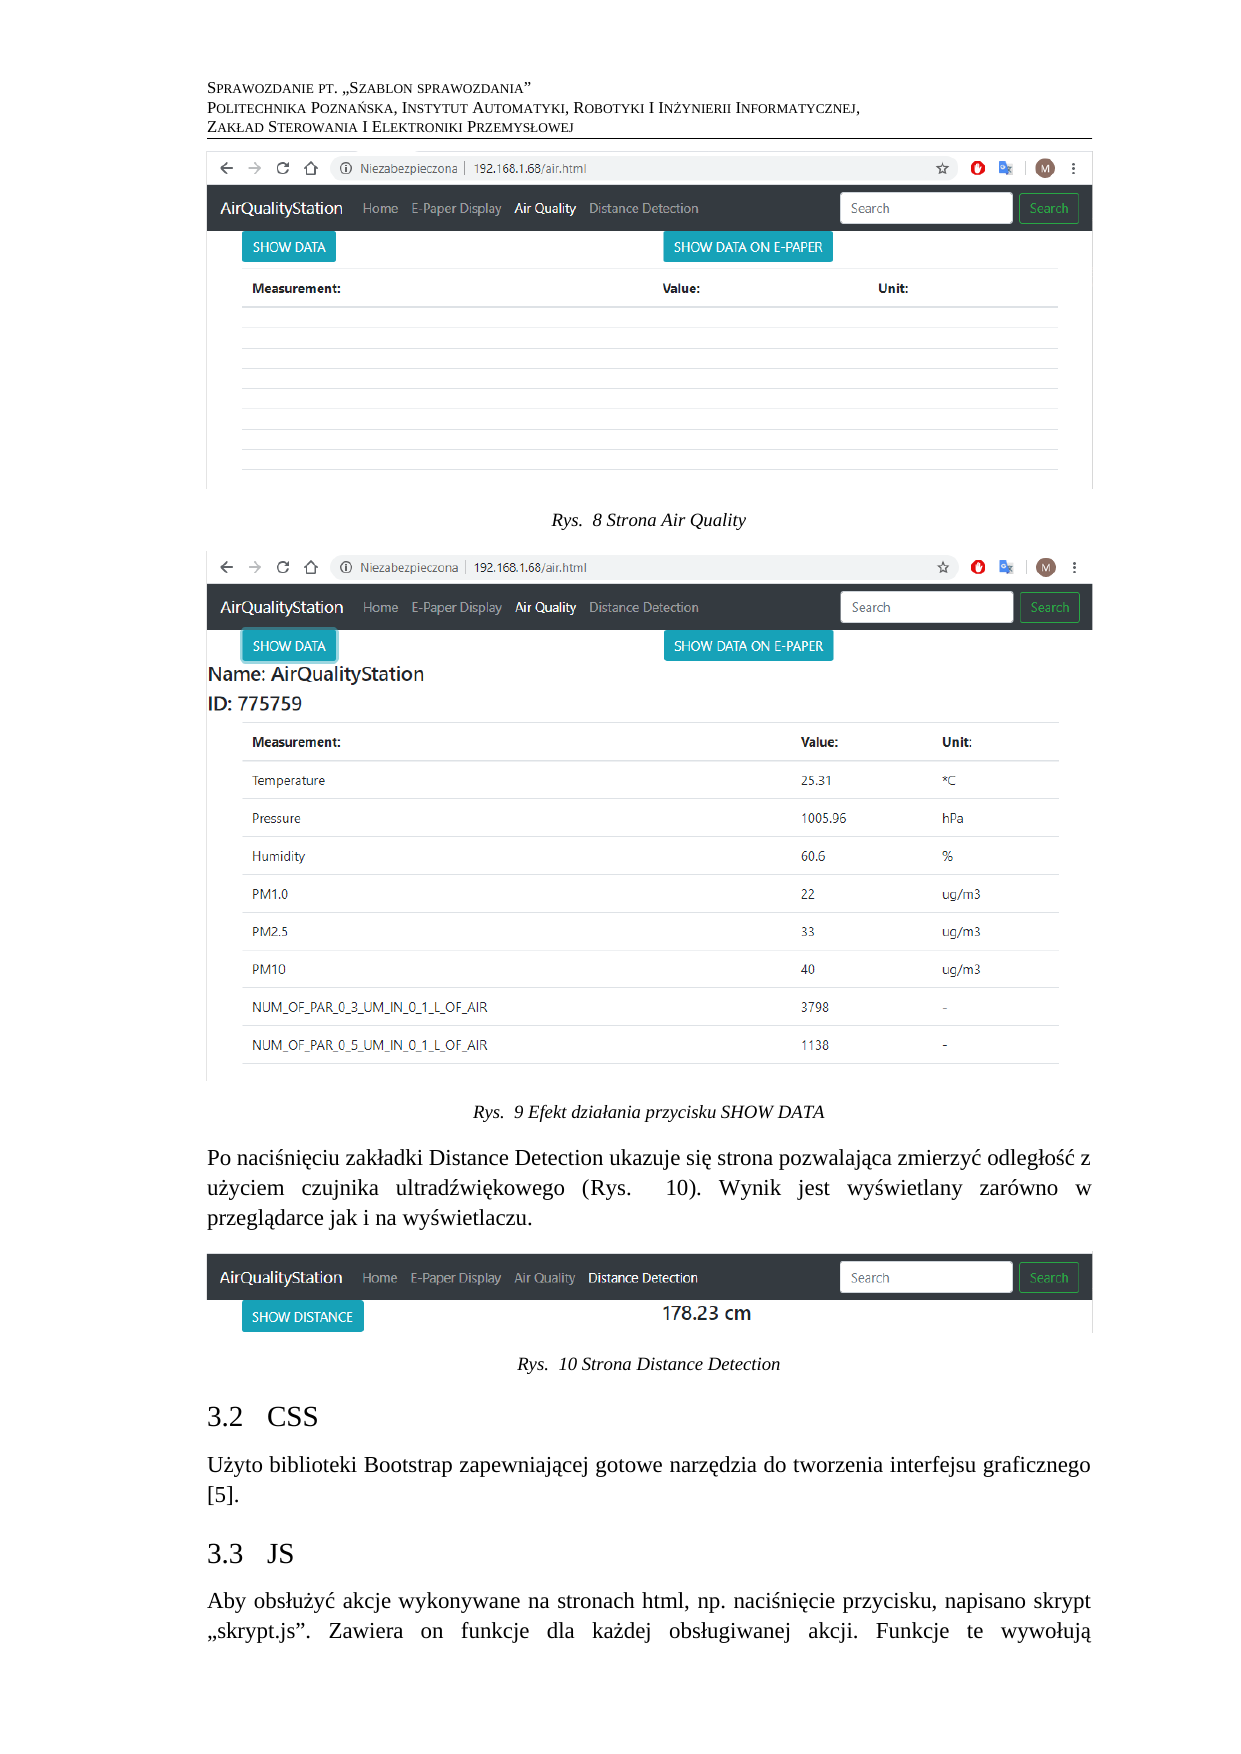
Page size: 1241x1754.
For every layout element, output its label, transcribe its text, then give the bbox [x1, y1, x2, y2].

text Użyto biblioteki Bootstrap zapewniającej gotowe narzędzia do tworzenia interfejsu graficznego . [207, 1451, 1092, 1507]
subtitle CSS [207, 1399, 1092, 1433]
picture [206, 551, 1093, 1081]
text Rys. 8 Strona Air Quality [207, 509, 1092, 531]
text Rys. 9 Efekt działania przycisku SHOW DATA [207, 1101, 1092, 1123]
picture [206, 1251, 1093, 1333]
picture [206, 151, 1093, 489]
text Rys. 10 Strona Distance Detection [207, 1353, 1092, 1374]
subtitle JS [207, 1536, 1092, 1569]
text Po naciśnięciu zakładki Distance Detection ukazuje się strona pozwalająca zmierzyć odległość z użyciem czujnika ultradźwiękowego (Rys. 10). Wynik jest wyświetlany zarówno w przeglądarce jak i na wyświetlaczu. [207, 1144, 1092, 1230]
